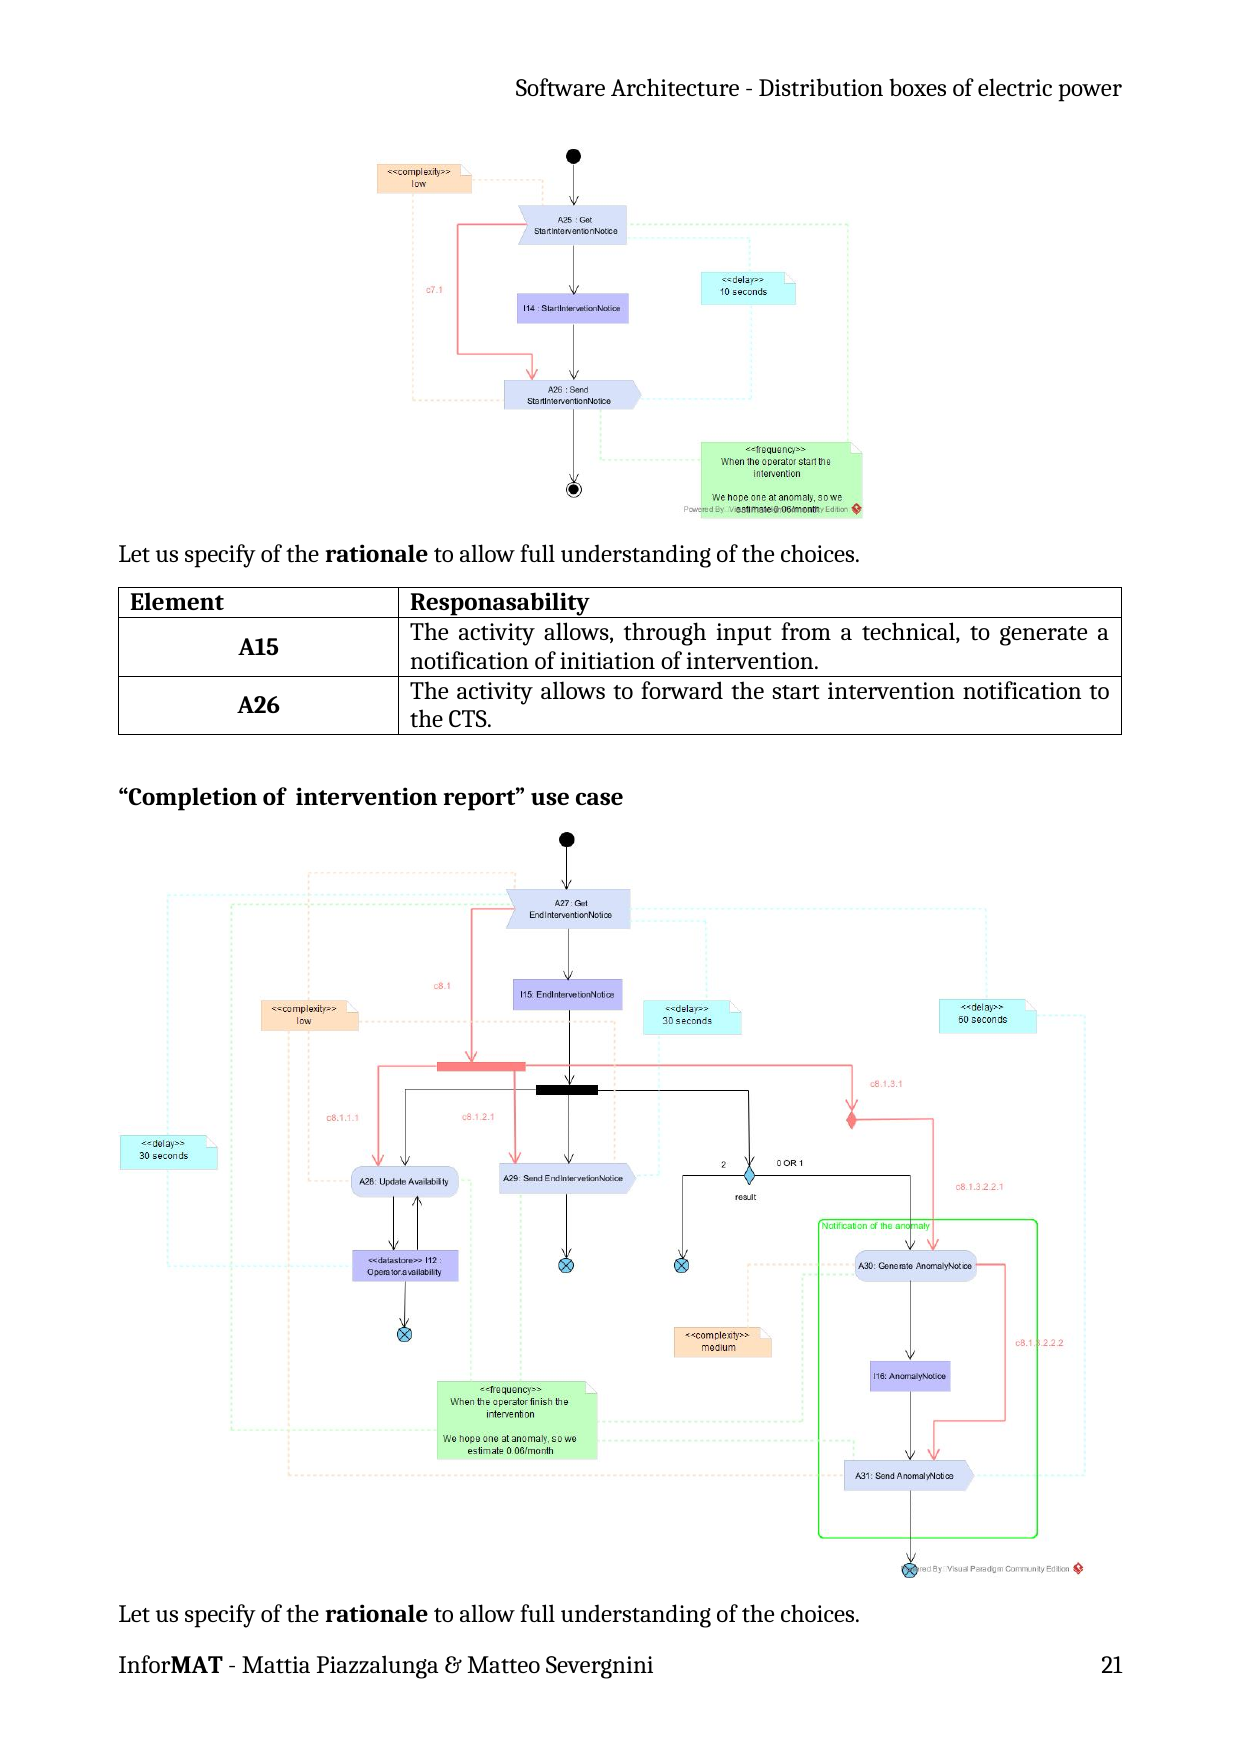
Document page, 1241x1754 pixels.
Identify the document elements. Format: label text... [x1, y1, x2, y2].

text “Completion of intervention report” use case [118, 783, 1122, 812]
text Let us specify of the rationale to allow full understanding of the choices. [118, 539, 1122, 568]
table_cell A15 [119, 618, 398, 676]
picture [118, 830, 1087, 1581]
table_cell The activity allows, through input from a technical, to generate a notification of initiation of intervention. [399, 618, 1121, 676]
table_cell A26 [119, 677, 398, 734]
table_header Responasability [399, 588, 1121, 617]
table_header Element [119, 588, 398, 617]
table_cell The activity allows to forward the start intervention notification to the CTS. [399, 677, 1121, 734]
text Let us specify of the rationale to allow full understanding of the choices. [118, 1599, 1122, 1628]
picture [375, 147, 865, 521]
